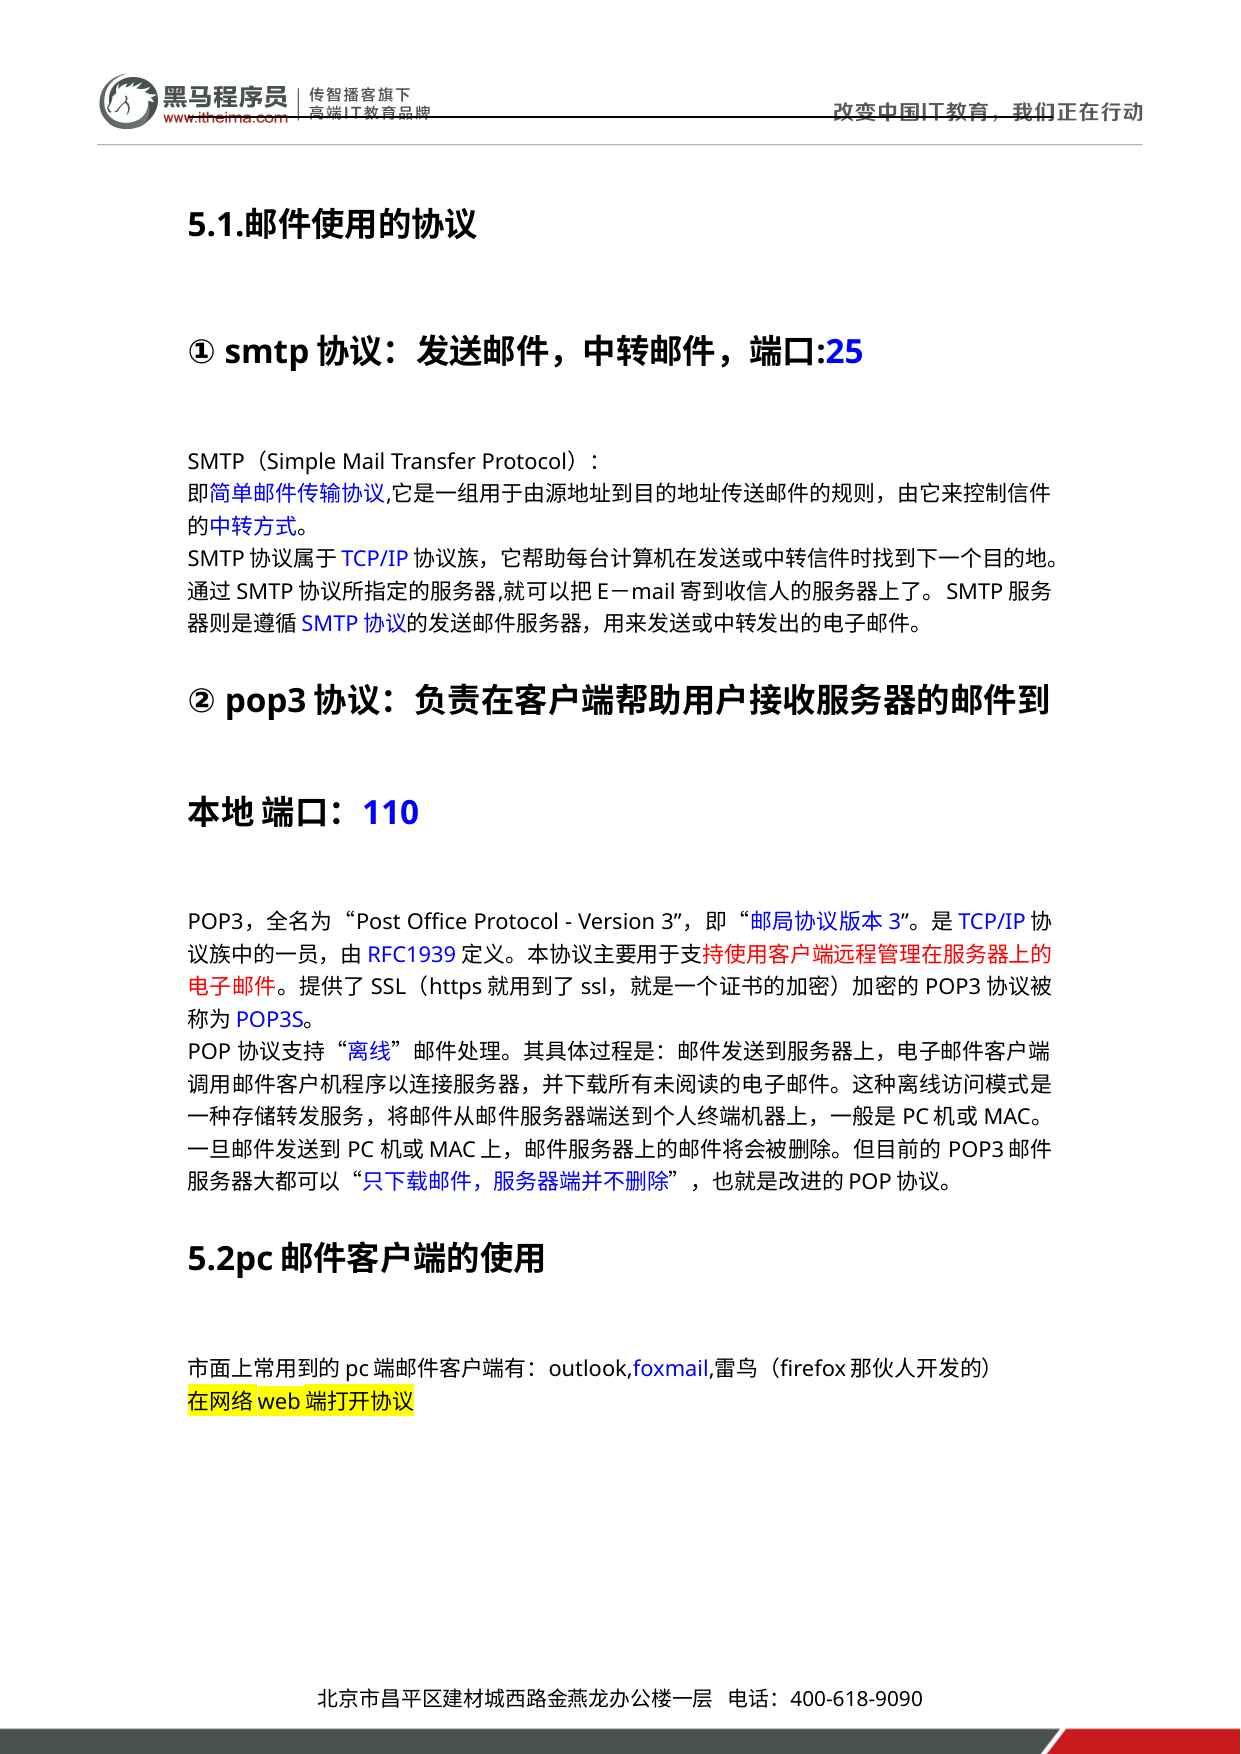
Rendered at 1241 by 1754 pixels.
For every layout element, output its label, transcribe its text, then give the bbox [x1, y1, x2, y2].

text 在网络web端打开协议 [187, 1383, 1053, 1416]
text POP3，全名为“Post Office Protocol - Version 3”，即“邮局协议版本3”。是TCP/IP协议族中的一员，由RFC1939 定义。本协议主要用于支持使用客户端远程管理在服务器上的电子邮件。提供了SSL（https就用到了ssl，就是一个证书的加密）加密的POP3协议被称为POP3S。 [187, 904, 1053, 1034]
text SMTP（Simple Mail Transfer Protocol）： [187, 443, 1053, 476]
text 市面上常用到的pc端邮件客户端有：outlook,foxmail,雷鸟（firefox那伙人开发的） [187, 1351, 1053, 1383]
text SMTP协议属于TCP/IP协议族，它帮助每台计算机在发送或中转信件时找到下一个目的地。 [187, 541, 1053, 573]
subtitle 5.2pc邮件客户端的使用 [187, 1224, 1053, 1289]
text 即简单邮件传输协议,它是一组用于由源地址到目的地址传送邮件的规则，由它来控制信件的中转方式。 [187, 476, 1053, 541]
text 通过SMTP协议所指定的服务器,就可以把E－mail寄到收信人的服务器上了。SMTP服务器则是遵循SMTP协议的发送邮件服务器，用来发送或中转发出的电子邮件。 [187, 573, 1053, 638]
picture [0, 3, 1241, 153]
text POP 协议支持“离线”邮件处理。其具体过程是：邮件发送到服务器上，电子邮件客户端调用邮件客户机程序以连接服务器，并下载所有未阅读的电子邮件。这种离线访问模式是一种存储转发服务，将邮件从邮件服务器端送到个人终端机器上，一般是PC机或 MAC。一旦邮件发送到 PC 机或MAC上，邮件服务器上的邮件将会被删除。但目前的POP3邮件服务器大都可以“只下载邮件，服务器端并不删除”，也就是改进的POP协议。 [187, 1034, 1053, 1197]
subtitle 5.1.邮件使用的协议 [187, 189, 1053, 254]
picture [0, 1669, 1241, 1754]
subtitle ② pop3协议：负责在客户端帮助用户接收服务器的邮件到本地 端口：110 [187, 665, 1053, 842]
subtitle ① smtp协议：发送邮件，中转邮件，端口:25 [187, 316, 1053, 381]
